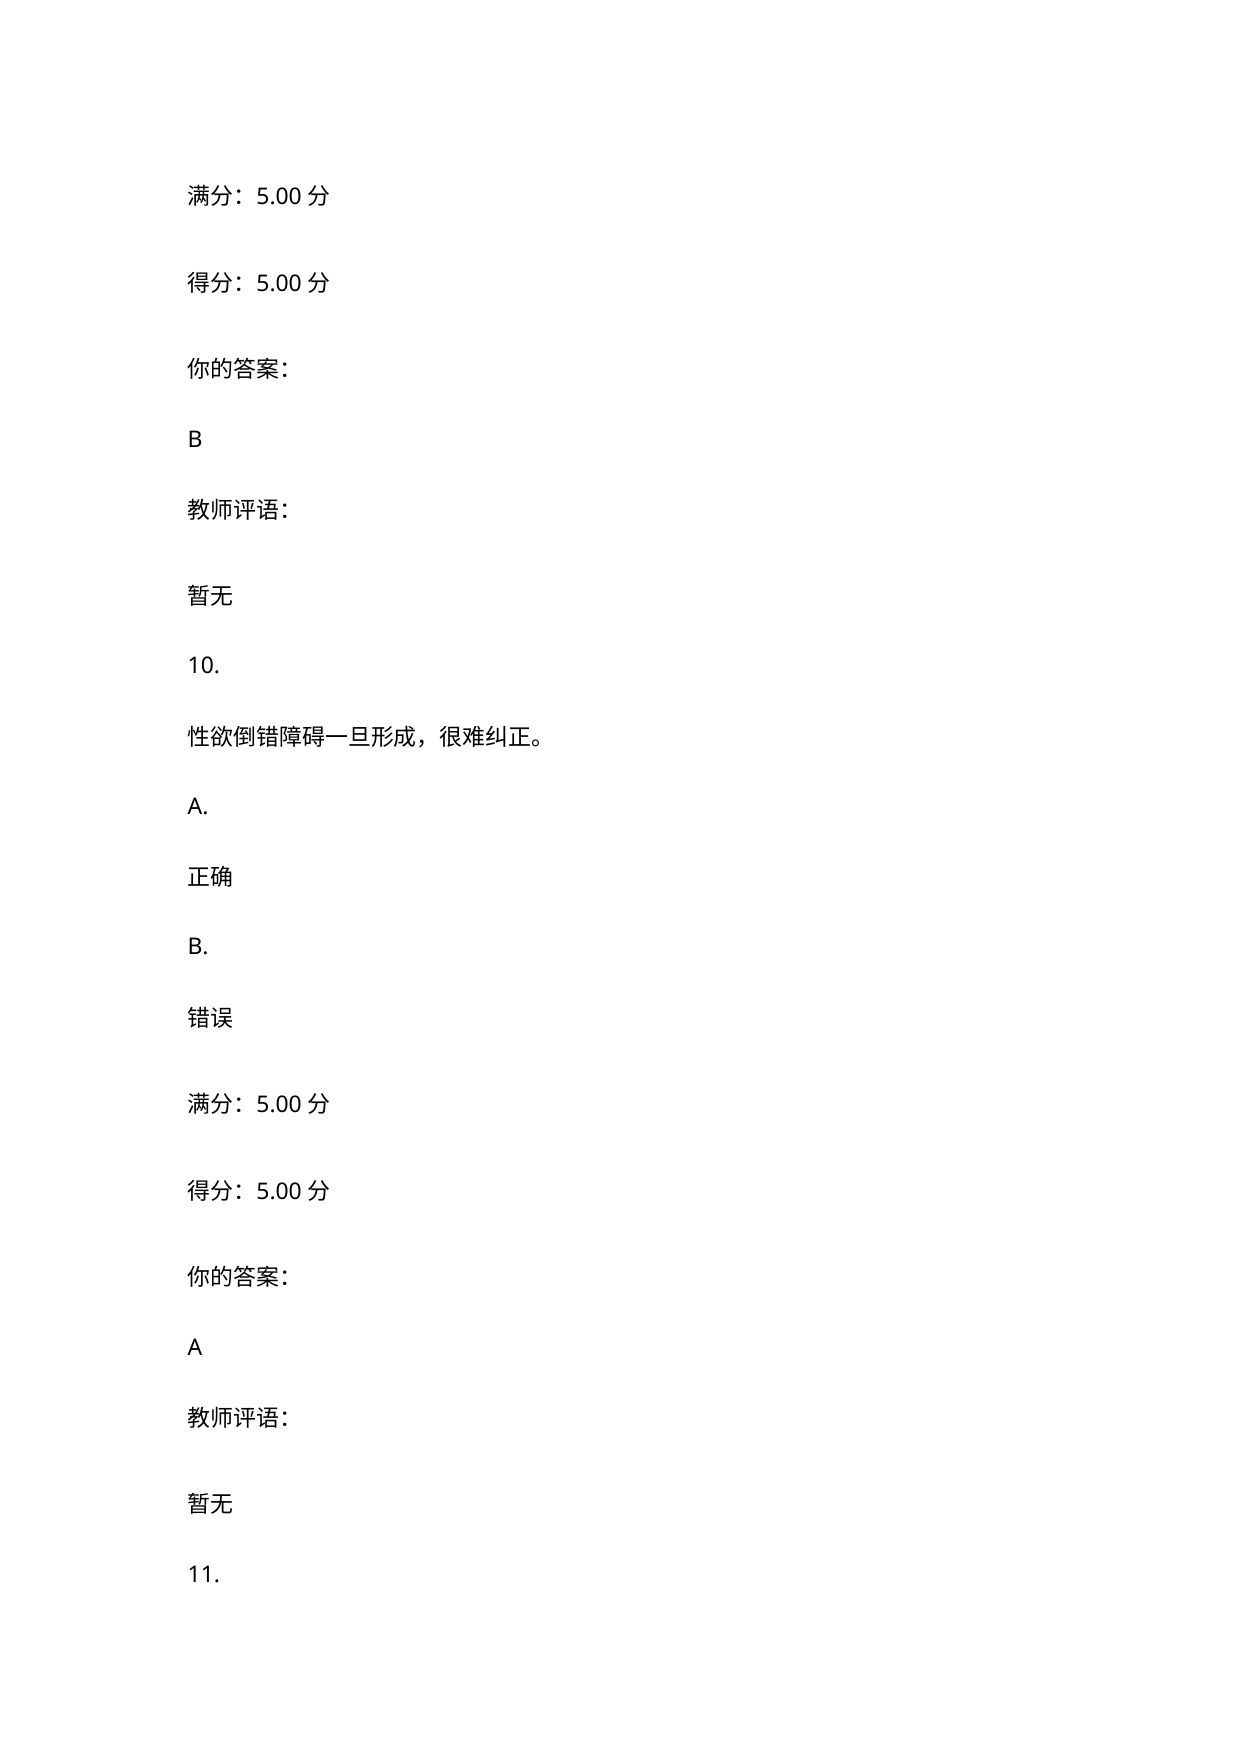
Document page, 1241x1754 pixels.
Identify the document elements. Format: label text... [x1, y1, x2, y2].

text 11. [187, 1557, 1053, 1589]
text B [187, 422, 1053, 454]
text 你的答案： [187, 1243, 1053, 1308]
text 你的答案： [187, 335, 1053, 400]
text 得分：5.00 分 [187, 249, 1053, 314]
text B. [187, 930, 1053, 962]
text 暂无 [187, 1470, 1053, 1535]
text 教师评语： [187, 476, 1053, 541]
text A [187, 1330, 1053, 1362]
text 满分：5.00 分 [187, 162, 1053, 227]
text 错误 [187, 983, 1053, 1048]
text 正确 [187, 843, 1053, 908]
text 满分：5.00 分 [187, 1070, 1053, 1135]
text A. [187, 789, 1053, 822]
text 教师评语： [187, 1384, 1053, 1449]
text 暂无 [187, 562, 1053, 627]
text 10. [187, 649, 1053, 681]
text 得分：5.00 分 [187, 1157, 1053, 1222]
text 性欲倒错障碍一旦形成，很难纠正。 [187, 703, 1053, 768]
